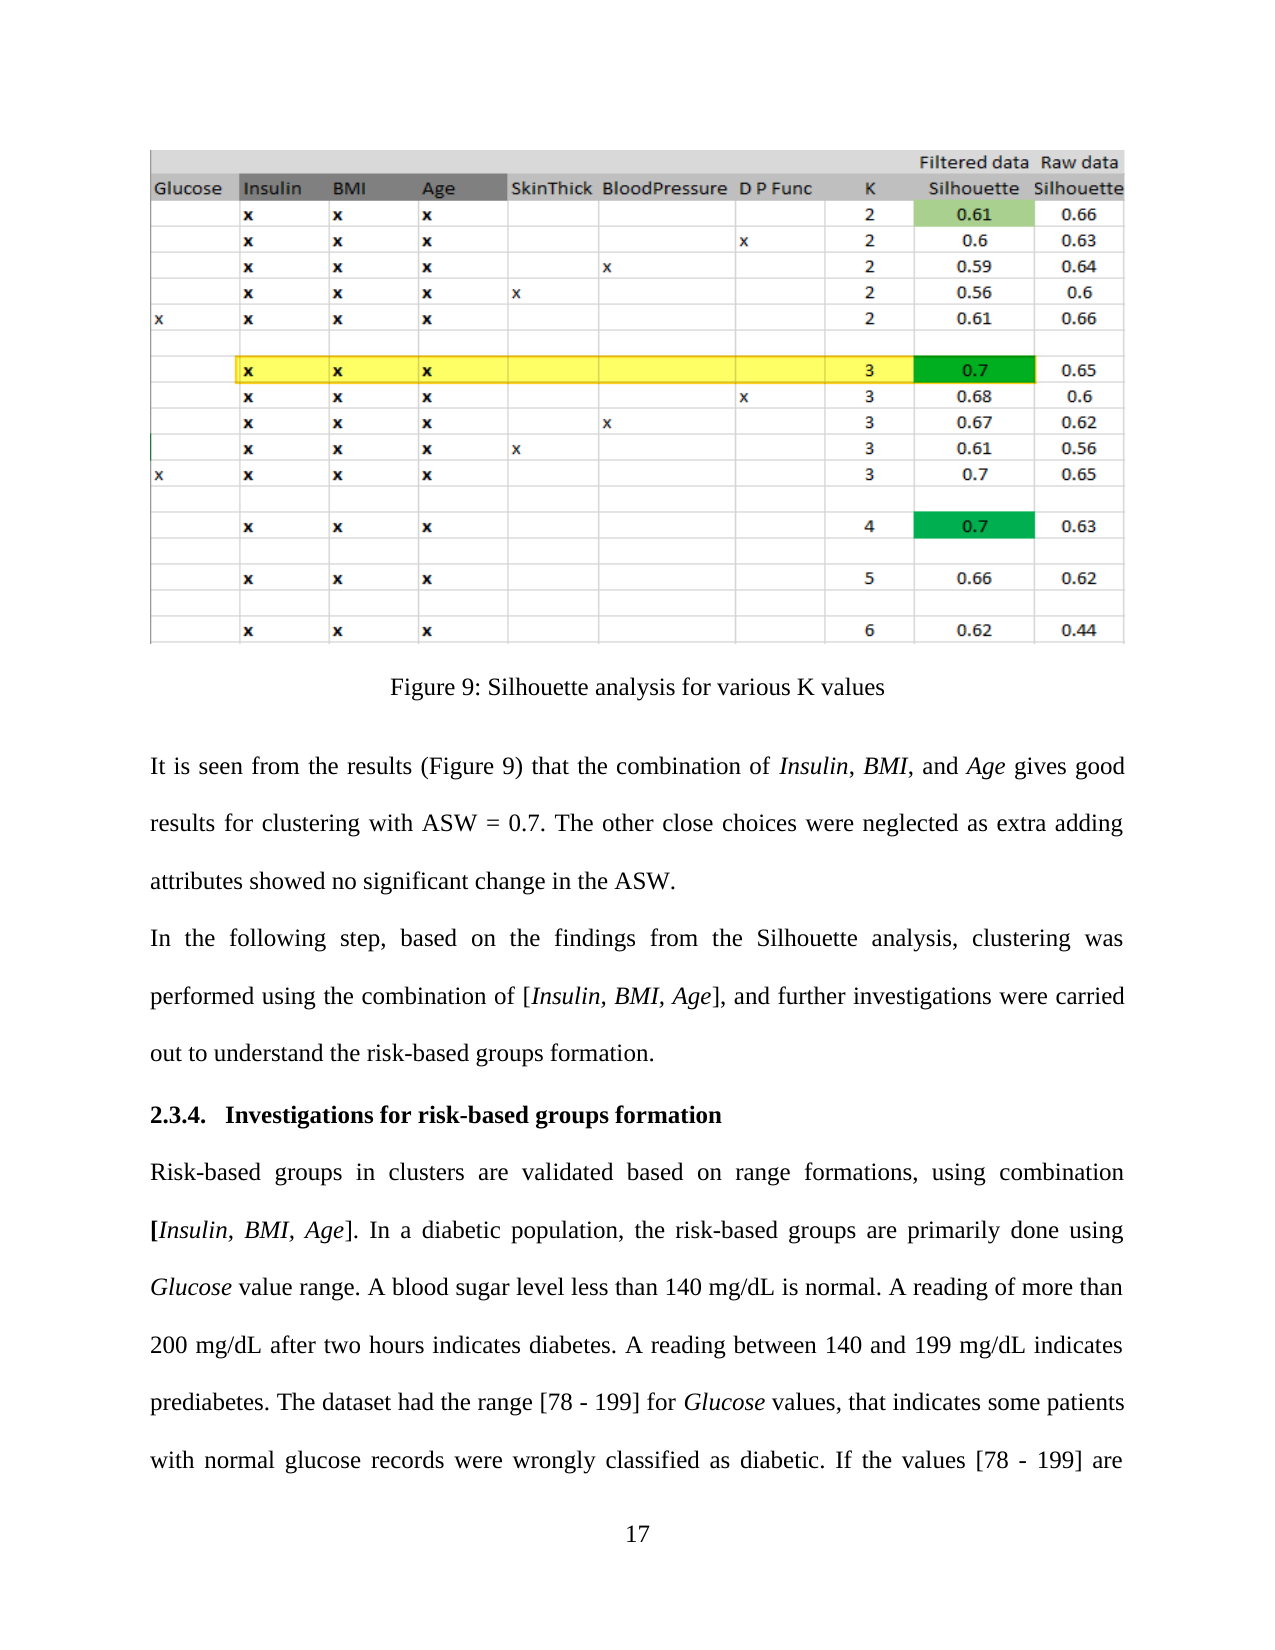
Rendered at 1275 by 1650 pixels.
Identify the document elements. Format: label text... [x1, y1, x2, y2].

picture [150, 150, 1125, 644]
subtitle Investigations for risk-based groups formation [150, 1100, 1125, 1129]
text Figure 9: Silhouette analysis for various K values [150, 672, 1125, 701]
text In the following step, based on the findings from the Silhouette analysis, clustering was performed using the combination of [Insulin, BMI, Age], and further investigations were carried out to understand the risk-based groups formation. [150, 923, 1125, 1067]
text It is seen from the results (Figure 9) that the combination of Insulin, BMI, and Age gives good results for clustering with ASW = 0.7. The other close choices were neglected as extra adding attributes showed no significant change in the ASW. [150, 751, 1125, 894]
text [150, 1157, 1125, 1474]
